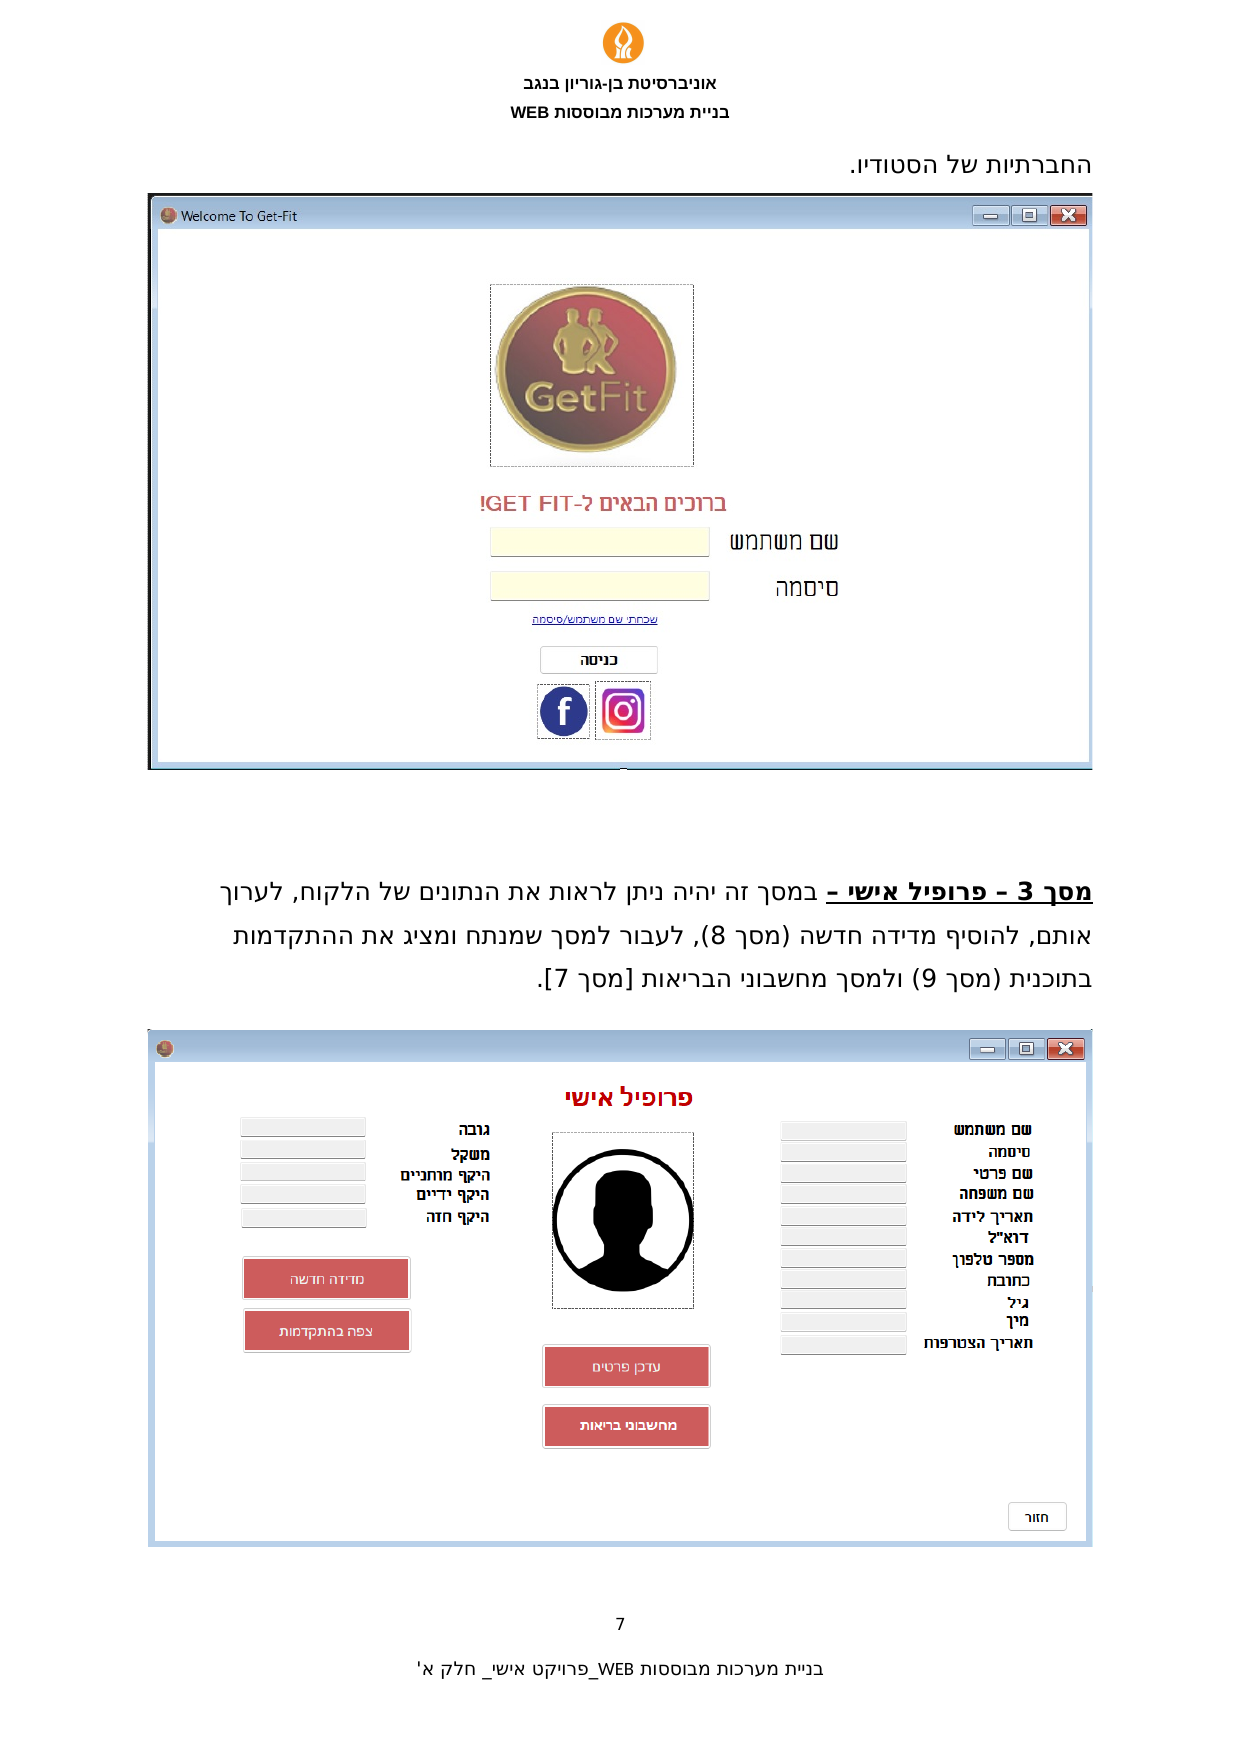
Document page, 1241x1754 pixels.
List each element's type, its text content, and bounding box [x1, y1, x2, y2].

picture [147, 193, 1093, 770]
text מסך 3 – פרופיל אישי – במסך זה יהיה ניתן לראות את הנתונים של הלקוח, לערוך אותם, להוסיף מדידה חדשה (מסך 8), לעבור למסך שמנתח ומציג את ההתקדמות בתוכנית (מסך 9) ולמסך מחשבוני הבריאות [מסך 7]. [148, 877, 1092, 994]
picture [147, 1029, 1093, 1547]
text מסך 2- כניסה לפרופיל אישי – ממסך זה יהיה ניתן לעבור למסך הפרופיל האישי (מסך 3) או למסך ההרשמה (מסך 4), בנוסף יהיה ניתן דרכו לעבור לצפות בעמודי הרשתות החברתיות של הסטודיו. [148, 150, 1092, 193]
picture [601, 20, 645, 65]
